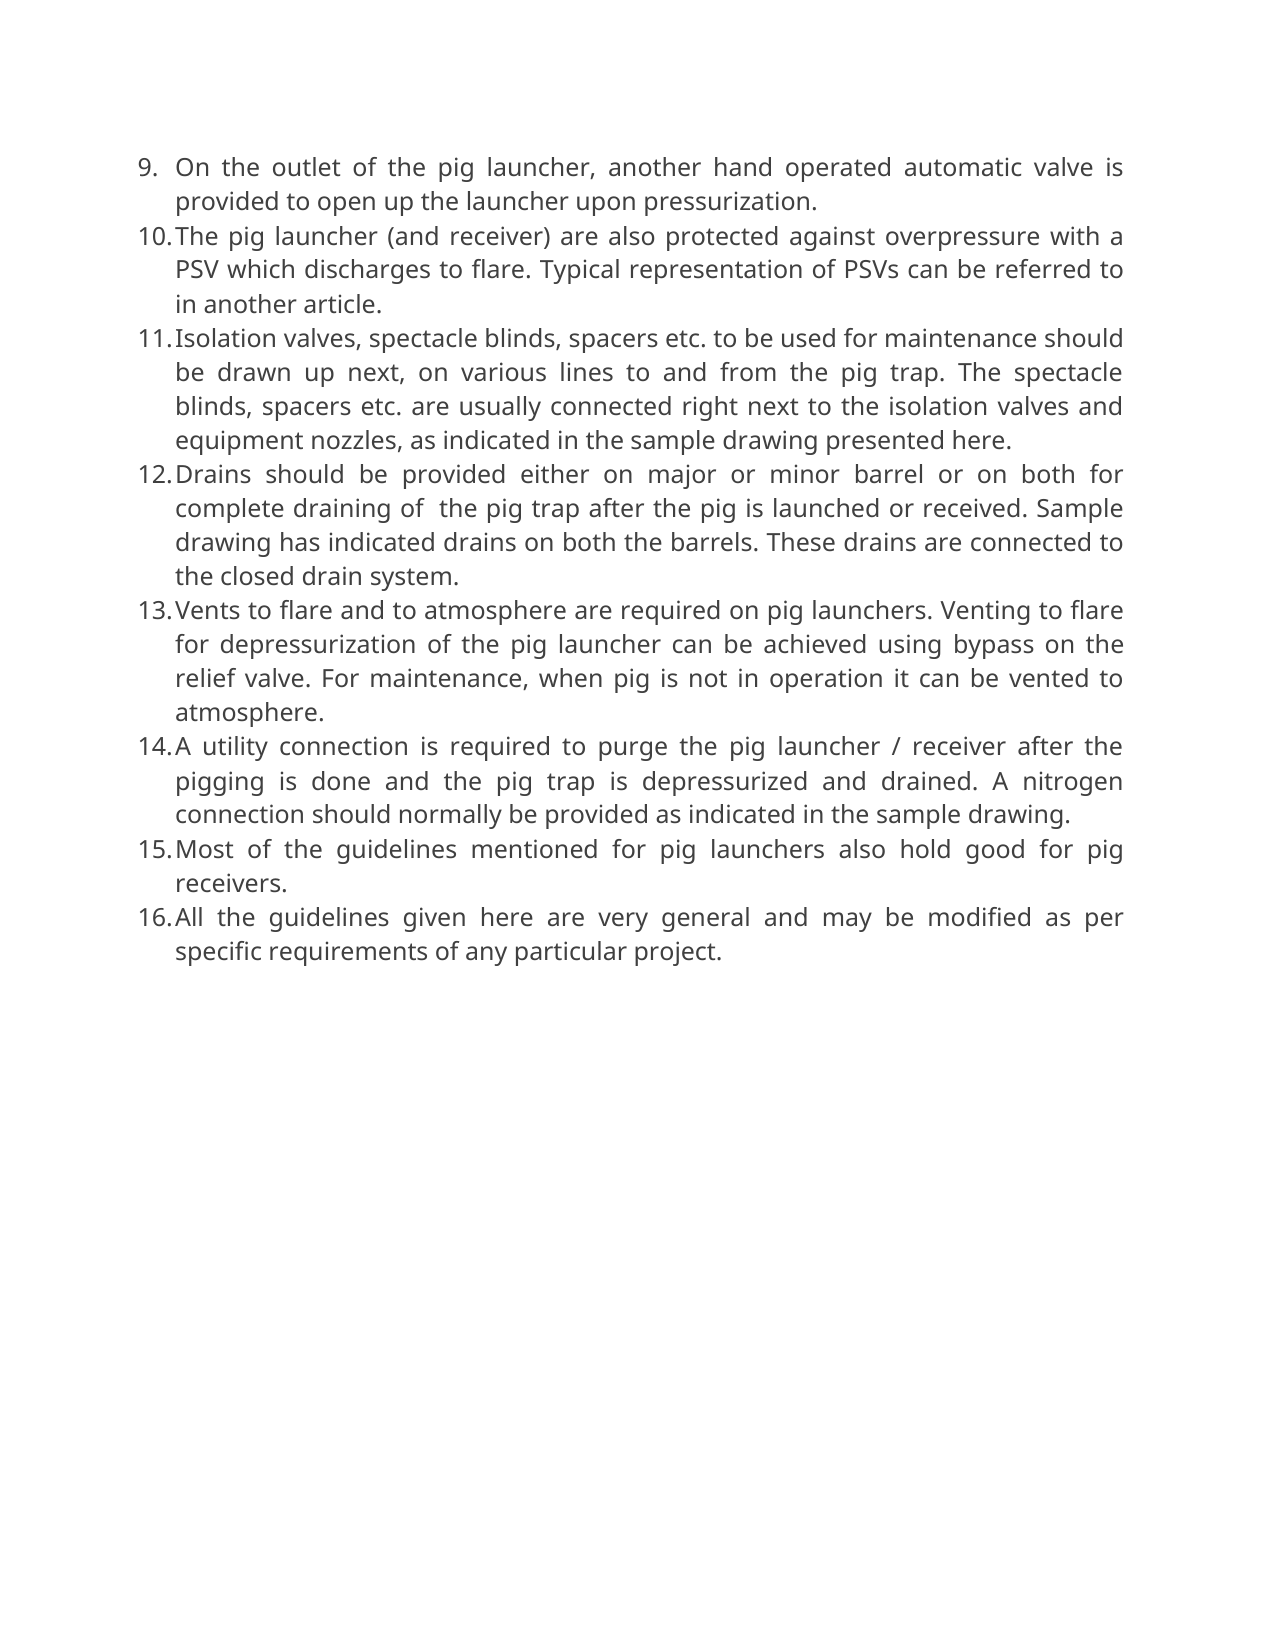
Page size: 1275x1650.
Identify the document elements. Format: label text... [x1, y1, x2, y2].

list On the outlet of the pig launcher, another hand operated automatic valve is provided to open up the launcher upon pressurization. [137, 150, 1125, 218]
list Drains should be provided either on major or minor barrel or on both for complete draining of the pig trap after the pig is launched or received. Sample drawing has indicated drains on both the barrels. These drains are connected to the closed drain system. [137, 457, 1125, 593]
list A utility connection is required to purge the pig launcher / receiver after the pigging is done and the pig trap is depressurized and drained. A nitrogen connection should normally be provided as indicated in the sample drawing. [137, 729, 1125, 831]
list The pig launcher (and receiver) are also protected against overpressure with a PSV which discharges to flare. Typical representation of PSVs can be referred to in another article. [137, 218, 1125, 320]
list Most of the guidelines mentioned for pig launchers also hold good for pig receivers. [137, 831, 1125, 899]
list Isolation valves, spectacle blinds, spacers etc. to be used for maintenance should be drawn up next, on various lines to and from the pig trap. The spectacle blinds, spacers etc. are usually connected right next to the isolation valves and equipment nozzles, as indicated in the sample drawing presented here. [137, 320, 1125, 457]
list Vents to flare and to atmosphere are required on pig launchers. Venting to flare for depressurization of the pig launcher can be achieved using bypass on the relief valve. For maintenance, when pig is not in operation it can be vented to atmosphere. [137, 593, 1125, 729]
list All the guidelines given here are very general and may be modified as per specific requirements of any particular project. [137, 899, 1125, 967]
